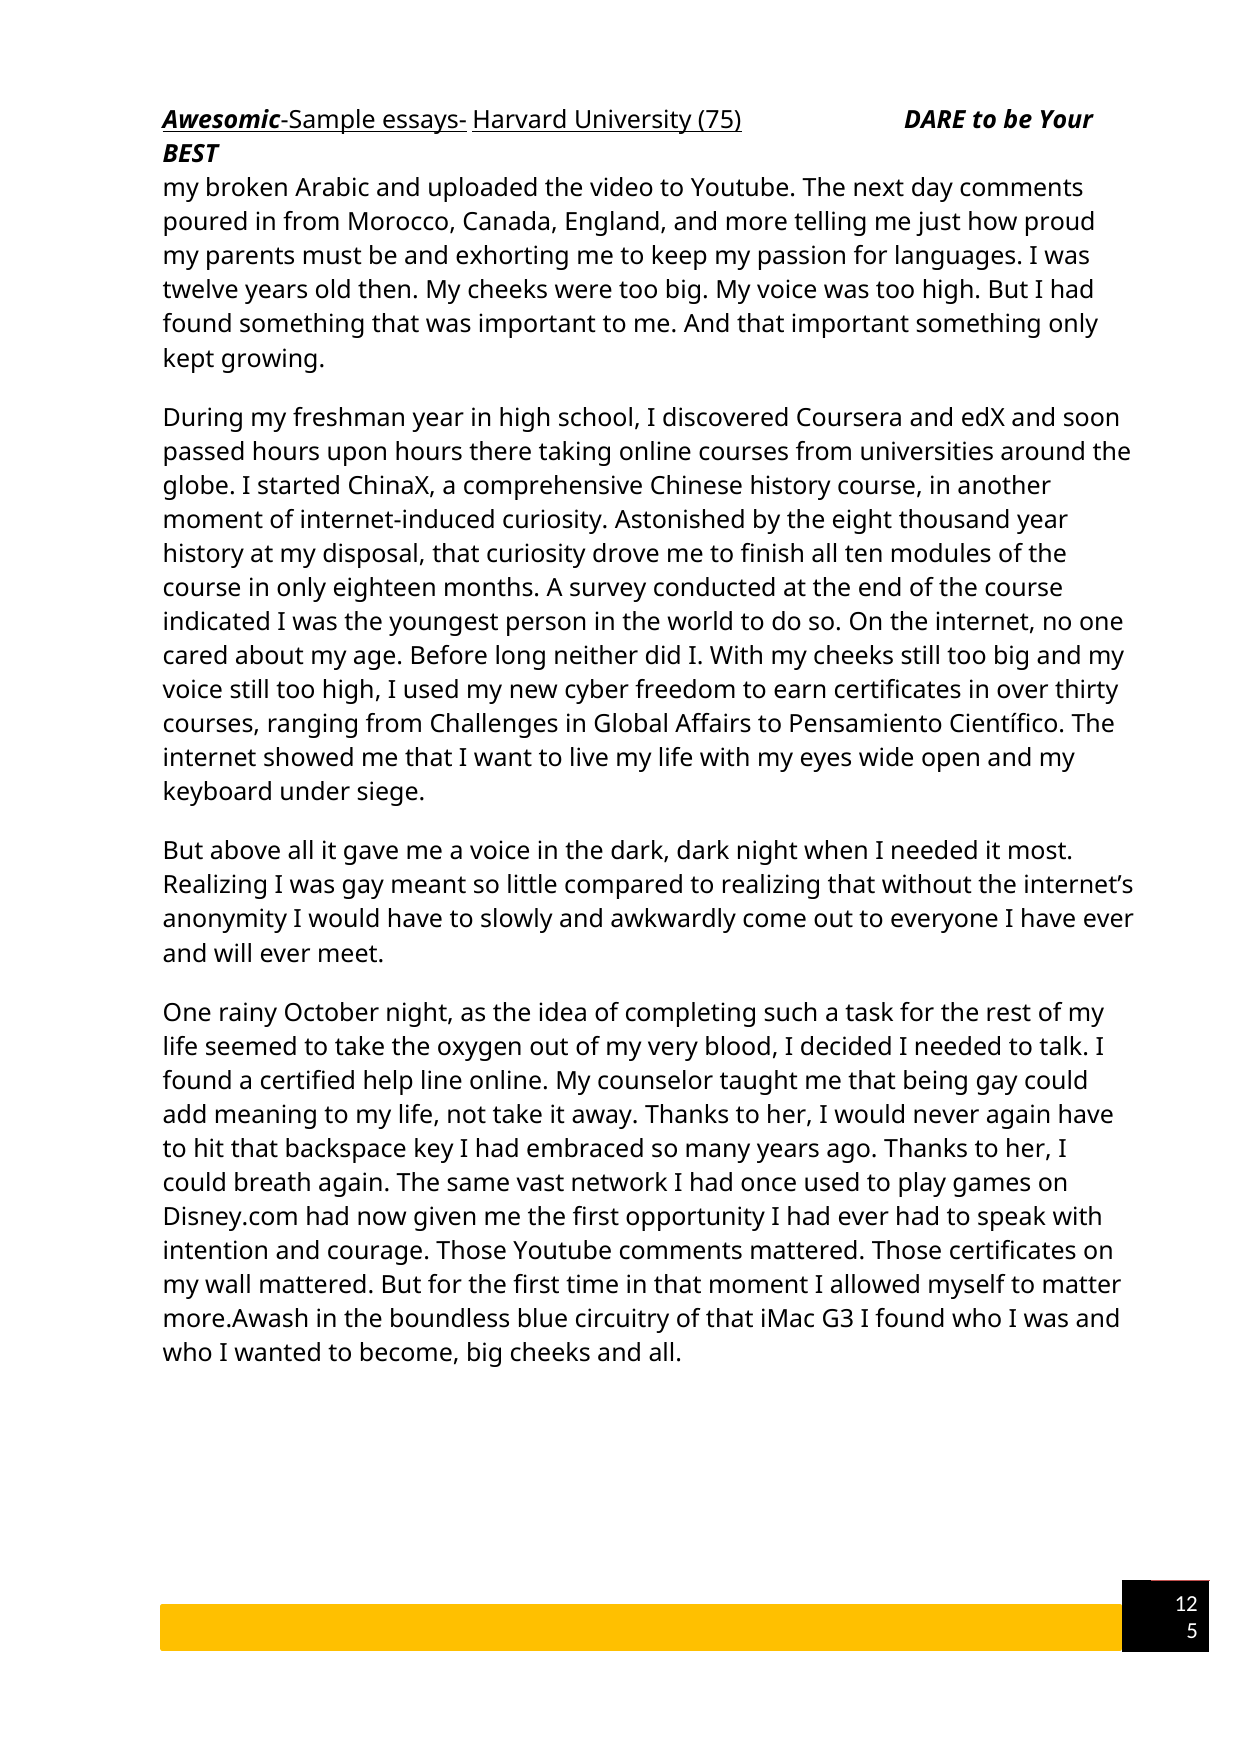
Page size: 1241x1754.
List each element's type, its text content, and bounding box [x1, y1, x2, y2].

text But above all it gave me a voice in the dark, dark night when I needed it most. Realizing I was gay meant so little compared to realizing that without the internet’s anonymity I would have to slowly and awkwardly come out to everyone I have ever and will ever meet. [162, 833, 1137, 969]
text One rainy October night, as the idea of completing such a task for the rest of my life seemed to take the oxygen out of my very blood, I decided I needed to talk. I found a certified help line online. My counselor taught me that being gay could add meaning to my life, not take it away. Thanks to her, I would never again have to hit that backspace key I had embraced so many years ago. Thanks to her, I could breath again. The same vast network I had once used to play games on Disney.com had now given me the first opportunity I had ever had to speak with intention and courage. Those Youtube comments mattered. Those certificates on my wall mattered. But for the first time in that moment I allowed myself to matter more.Awash in the boundless blue circuitry of that iMac G3 I found who I was and who I wanted to become, big cheeks and all. [162, 994, 1137, 1369]
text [162, 170, 1137, 374]
text During my freshman year in high school, I discovered Coursera and edX and soon passed hours upon hours there taking online courses from universities around the globe. I started ChinaX, a comprehensive Chinese history course, in another moment of internet-induced curiosity. Astonished by the eight thousand year history at my disposal, that curiosity drove me to finish all ten modules of the course in only eighteen months. A survey conducted at the end of the course indicated I was the youngest person in the world to do so. On the internet, no one cared about my age. Before long neither did I. With my cheeks still too big and my voice still too high, I used my new cyber freedom to earn certificates in over thirty courses, ranging from Challenges in Global Affairs to Pensamiento Científico. The internet showed me that I want to live my life with my eyes wide open and my keyboard under siege. [162, 399, 1137, 808]
